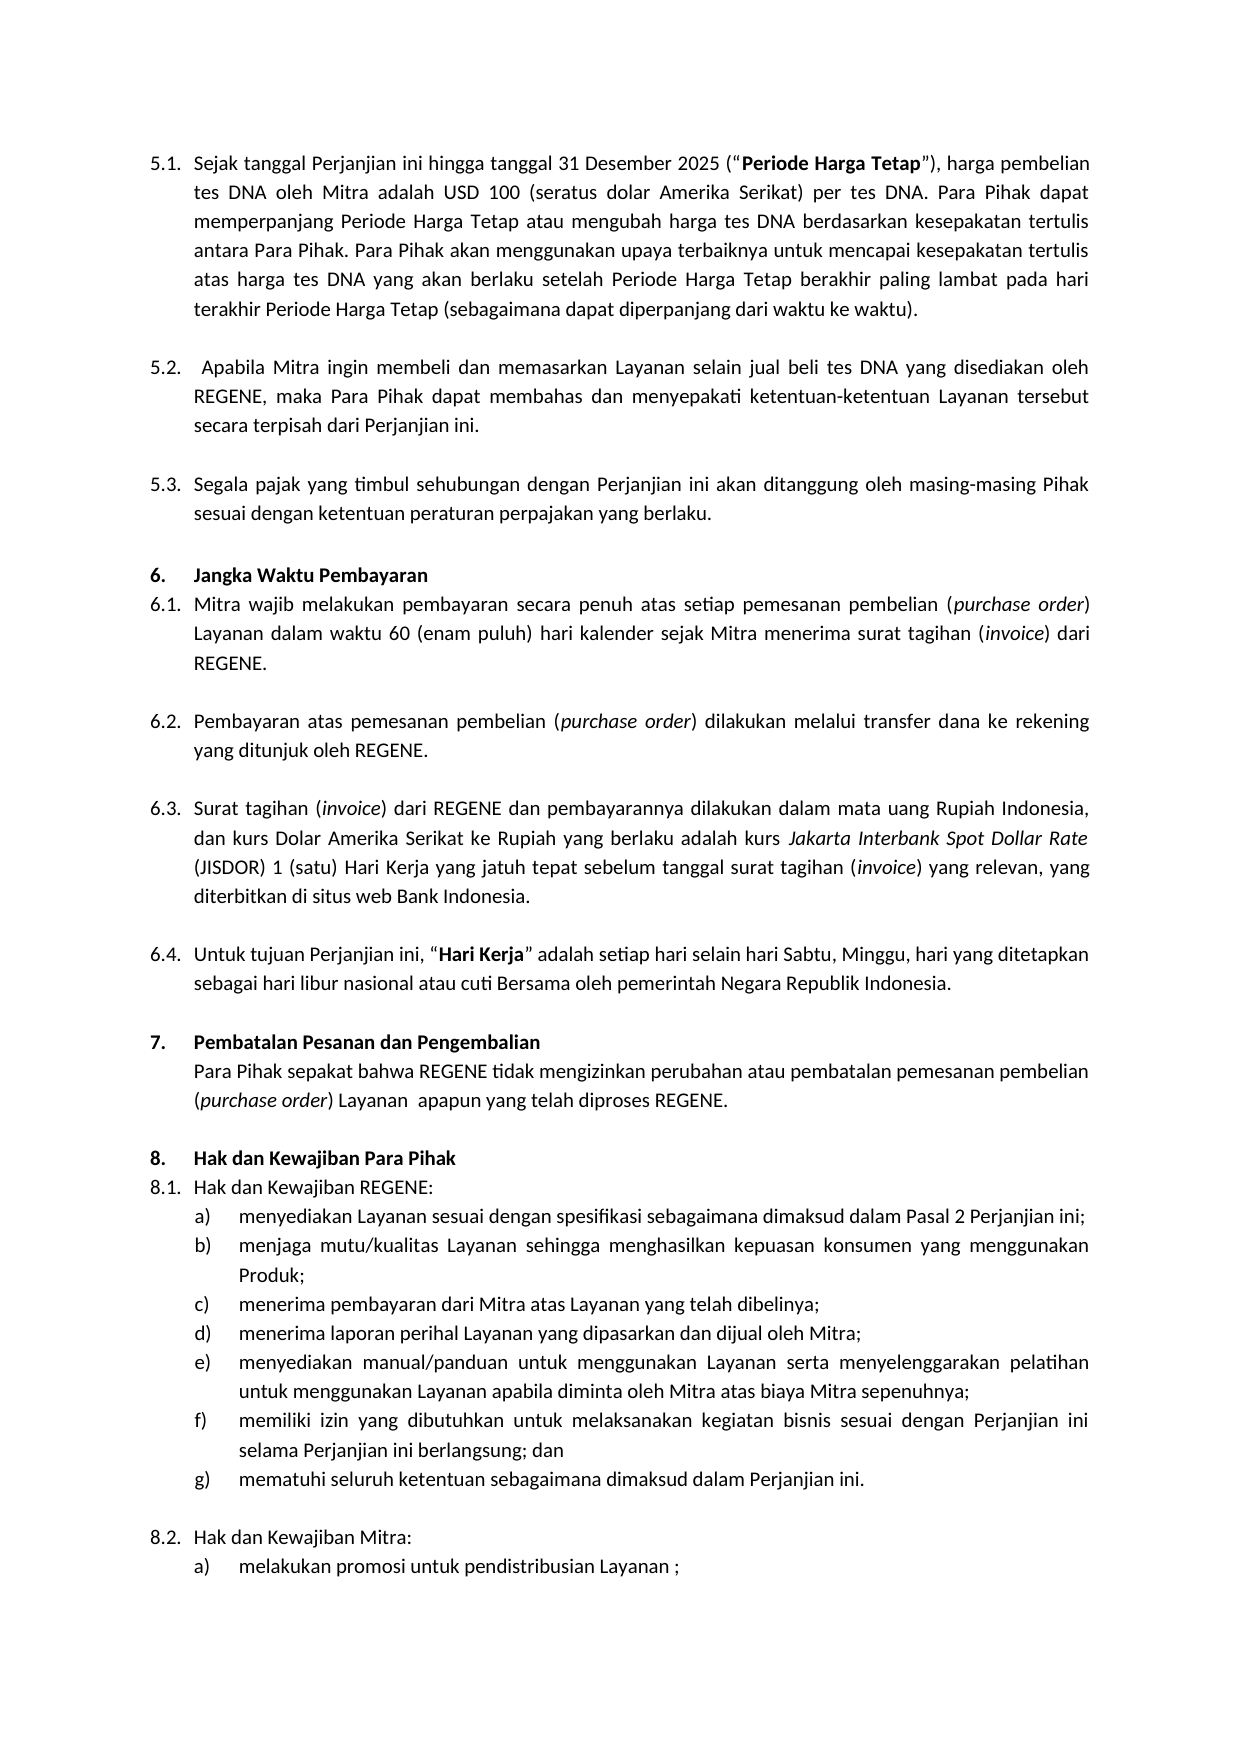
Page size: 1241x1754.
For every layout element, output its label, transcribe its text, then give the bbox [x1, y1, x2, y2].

list menyediakan Layanan sesuai dengan spesifikasi sebagaimana dimaksud dalam Pasal 2 Perjanjian ini; [194, 1203, 1090, 1229]
list Mitra wajib melakukan pembayaran secara penuh atas setiap pemesanan pembelian (purchase order) Layanan dalam waktu 60 (enam puluh) hari kalender sejak Mitra menerima surat tagihan (invoice) dari REGENE. [150, 591, 1090, 675]
list Surat tagihan (invoice) dari REGENE dan pembayarannya dilakukan dalam mata uang Rupiah Indonesia, dan kurs Dolar Amerika Serikat ke Rupiah yang berlaku adalah kurs Jakarta Interbank Spot Dollar Rate (JISDOR) 1 (satu) Hari Kerja yang jatuh tepat sebelum tanggal surat tagihan (invoice) yang relevan, yang diterbitkan di situs web Bank Indonesia. [150, 796, 1090, 908]
list Segala pajak yang timbul sehubungan dengan Perjanjian ini akan ditanggung oleh masing-masing Pihak sesuai dengan ketentuan peraturan perpajakan yang berlaku. [150, 471, 1090, 525]
list Hak dan Kewajiban Para Pihak [150, 1145, 1090, 1171]
list menerima laporan perihal Layanan yang dipasarkan dan dijual oleh Mitra; [194, 1320, 1090, 1346]
list Hak dan Kewajiban Mitra: [150, 1524, 1090, 1550]
list Pembayaran atas pemesanan pembelian (purchase order) dilakukan melalui transfer dana ke rekening yang ditunjuk oleh REGENE. [150, 708, 1090, 763]
list Sejak tanggal Perjanjian ini hingga tanggal 31 Desember 2025 (“Periode Harga Tetap”), harga pembelian tes DNA oleh Mitra adalah USD 100 (seratus dolar Amerika Serikat) per tes DNA. Para Pihak dapat memperpanjang Periode Harga Tetap atau mengubah harga tes DNA berdasarkan kesepakatan tertulis antara Para Pihak. Para Pihak akan menggunakan upaya terbaiknya untuk mencapai kesepakatan tertulis atas harga tes DNA yang akan berlaku setelah Periode Harga Tetap berakhir paling lambat pada hari terakhir Periode Harga Tetap (sebagaimana dapat diperpanjang dari waktu ke waktu). [150, 150, 1090, 321]
list Jangka Waktu Pembayaran [150, 562, 1090, 588]
list menerima pembayaran dari Mitra atas Layanan yang telah dibelinya; [194, 1291, 1090, 1316]
list Hak dan Kewajiban REGENE: [150, 1174, 1090, 1200]
list memiliki izin yang dibutuhkan untuk melaksanakan kegiatan bisnis sesuai dengan Perjanjian ini selama Perjanjian ini berlangsung; dan [194, 1408, 1090, 1462]
list melakukan promosi untuk pendistribusian Layanan ; [194, 1553, 1090, 1579]
text Para Pihak sepakat bahwa REGENE tidak mengizinkan perubahan atau pembatalan pemesanan pembelian (purchase order) Layanan apapun yang telah diproses REGENE. [194, 1058, 1090, 1113]
list Apabila Mitra ingin membeli dan memasarkan Layanan selain jual beli tes DNA yang disediakan oleh REGENE, maka Para Pihak dapat membahas dan menyepakati ketentuan-ketentuan Layanan tersebut secara terpisah dari Perjanjian ini. [150, 354, 1090, 438]
list Pembatalan Pesanan dan Pengembalian [150, 1029, 1090, 1054]
list menjaga mutu/kualitas Layanan sehingga menghasilkan kepuasan konsumen yang menggunakan Produk; [194, 1233, 1090, 1287]
list mematuhi seluruh ketentuan sebagaimana dimaksud dalam Perjanjian ini. [194, 1466, 1090, 1491]
list menyediakan manual/panduan untuk menggunakan Layanan serta menyelenggarakan pelatihan untuk menggunakan Layanan apabila diminta oleh Mitra atas biaya Mitra sepenuhnya; [194, 1349, 1090, 1404]
list Untuk tujuan Perjanjian ini, “Hari Kerja” adalah setiap hari selain hari Sabtu, Minggu, hari yang ditetapkan sebagai hari libur nasional atau cuti Bersama oleh pemerintah Negara Republik Indonesia. [150, 941, 1090, 996]
